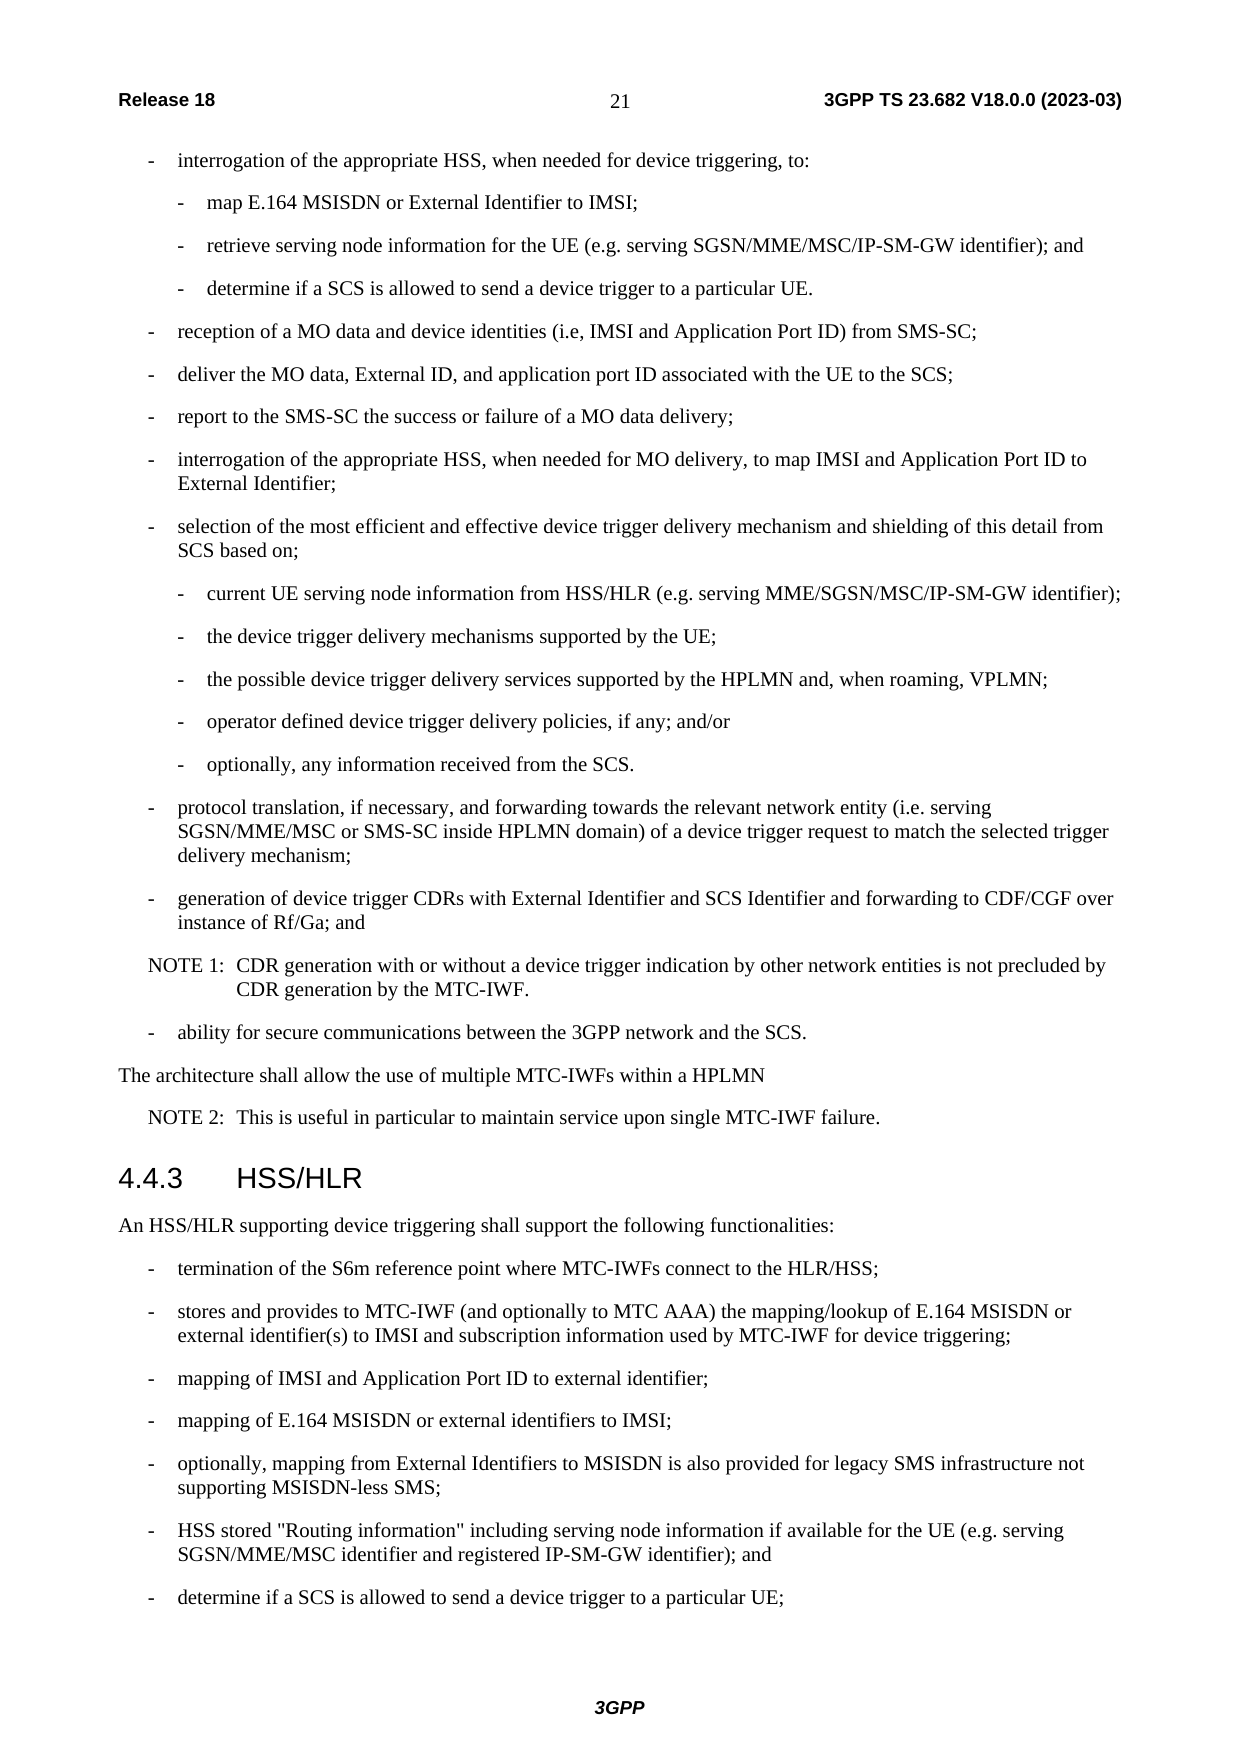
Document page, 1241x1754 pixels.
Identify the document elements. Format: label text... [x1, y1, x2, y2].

text - selection of the most efficient and effective device trigger delivery mechanism and shielding of this detail from SCS based on; [148, 514, 1122, 562]
text - reception of a MO data and device identities (i.e, IMSI and Application Port ID) from SMS-SC; [148, 319, 1122, 343]
text - map E.164 MSISDN or External Identifier to IMSI; [177, 190, 1122, 214]
text - HSS stored "Routing information" including serving node information if available for the UE (e.g. serving SGSN/MME/MSC identifier and registered IP-SM-GW identifier); and [148, 1518, 1122, 1566]
text NOTE 1: CDR generation with or without a device trigger indication by other network entities is not precluded by CDR generation by the MTC-IWF. [148, 953, 1122, 1001]
text - retrieve serving node information for the UE (e.g. serving SGSN/MME/MSC/IP-SM-GW identifier); and [177, 233, 1122, 257]
text - ability for secure communications between the 3GPP network and the SCS. [148, 1020, 1122, 1044]
text - report to the SMS-SC the success or failure of a MO data delivery; [148, 404, 1122, 428]
text - mapping of IMSI and Application Port ID to external identifier; [148, 1365, 1122, 1389]
text - interrogation of the appropriate HSS, when needed for device triggering, to: [148, 147, 1122, 172]
text - interrogation of the appropriate HSS, when needed for MO delivery, to map IMSI and Application Port ID to External Identifier; [148, 447, 1122, 495]
subtitle 4.4.3 HSS/HLR [118, 1161, 1122, 1194]
text NOTE 2: This is useful in particular to maintain service upon single MTC-IWF failure. [148, 1105, 1122, 1129]
text - the device trigger delivery mechanisms supported by the UE; [177, 624, 1122, 648]
text - generation of device trigger CDRs with External Identifier and SCS Identifier and forwarding to CDF/CGF over instance of Rf/Ga; and [148, 886, 1122, 934]
text - the possible device trigger delivery services supported by the HPLMN and, when roaming, VPLMN; [177, 667, 1122, 691]
text The architecture shall allow the use of multiple MTC-IWFs within a HPLMN [118, 1062, 1122, 1087]
text An HSS/HLR supporting device triggering shall support the following functionalities: [118, 1213, 1122, 1237]
text - deliver the MO data, External ID, and application port ID associated with the UE to the SCS; [148, 362, 1122, 386]
text - determine if a SCS is allowed to send a device trigger to a particular UE. [177, 276, 1122, 300]
text - mapping of E.164 MSISDN or external identifiers to IMSI; [148, 1408, 1122, 1432]
text - protocol translation, if necessary, and forwarding towards the relevant network entity (i.e. serving SGSN/MME/MSC or SMS-SC inside HPLMN domain) of a device trigger request to match the selected trigger delivery mechanism; [148, 795, 1122, 867]
text - stores and provides to MTC-IWF (and optionally to MTC AAA) the mapping/lookup of E.164 MSISDN or external identifier(s) to IMSI and subscription information used by MTC-IWF for device triggering; [148, 1298, 1122, 1347]
text - optionally, mapping from External Identifiers to MSISDN is also provided for legacy SMS infrastructure not supporting MSISDN-less SMS; [148, 1451, 1122, 1499]
text - termination of the S6m reference point where MTC-IWFs connect to the HLR/HSS; [148, 1256, 1122, 1280]
text - operator defined device trigger delivery policies, if any; and/or [177, 709, 1122, 733]
text - current UE serving node information from HSS/HLR (e.g. serving MME/SGSN/MSC/IP-SM-GW identifier); [177, 581, 1122, 605]
text - optionally, any information received from the SCS. [177, 752, 1122, 776]
text - determine if a SCS is allowed to send a device trigger to a particular UE; [148, 1585, 1122, 1609]
